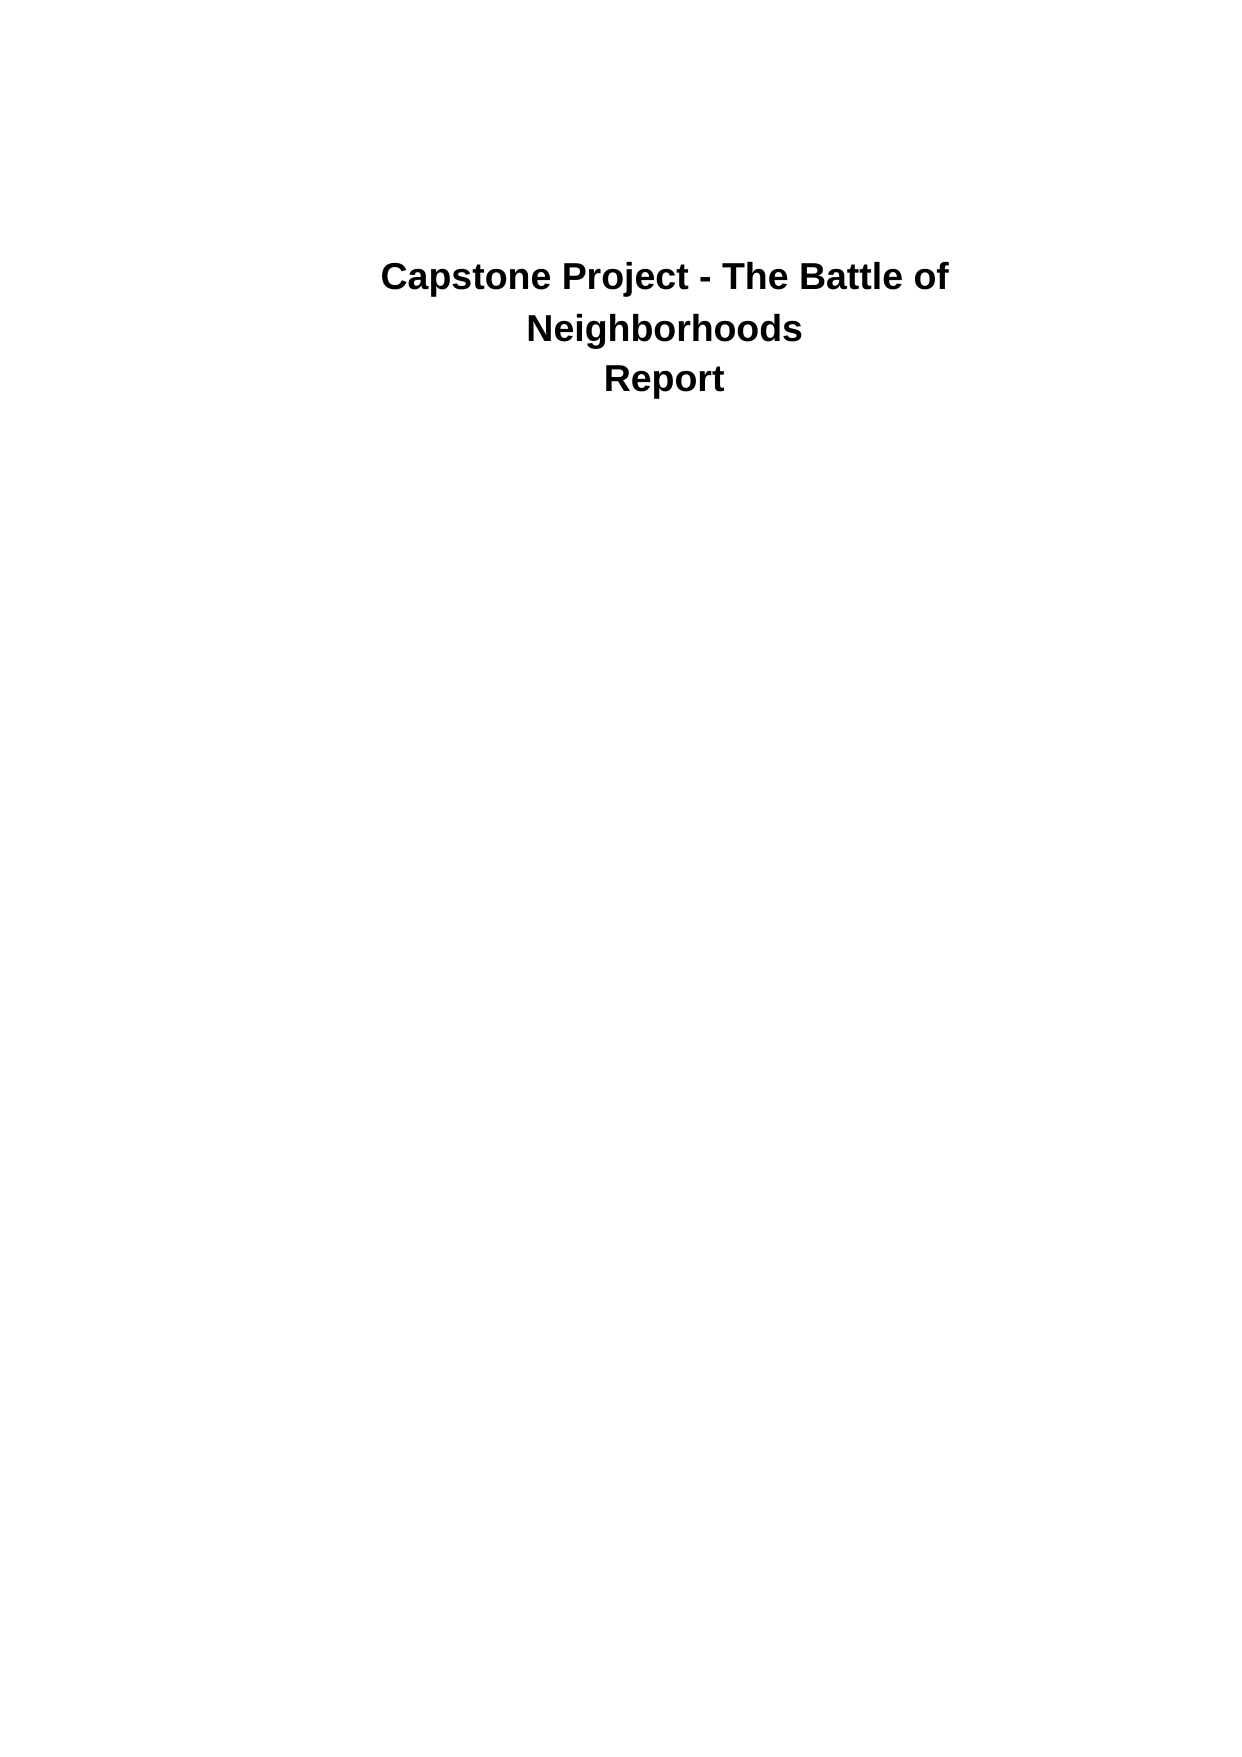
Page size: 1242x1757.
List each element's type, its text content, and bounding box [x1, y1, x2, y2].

text Report [315, 358, 1012, 401]
text Capstone Project - The Battle of Neighborhoods [315, 254, 1014, 349]
